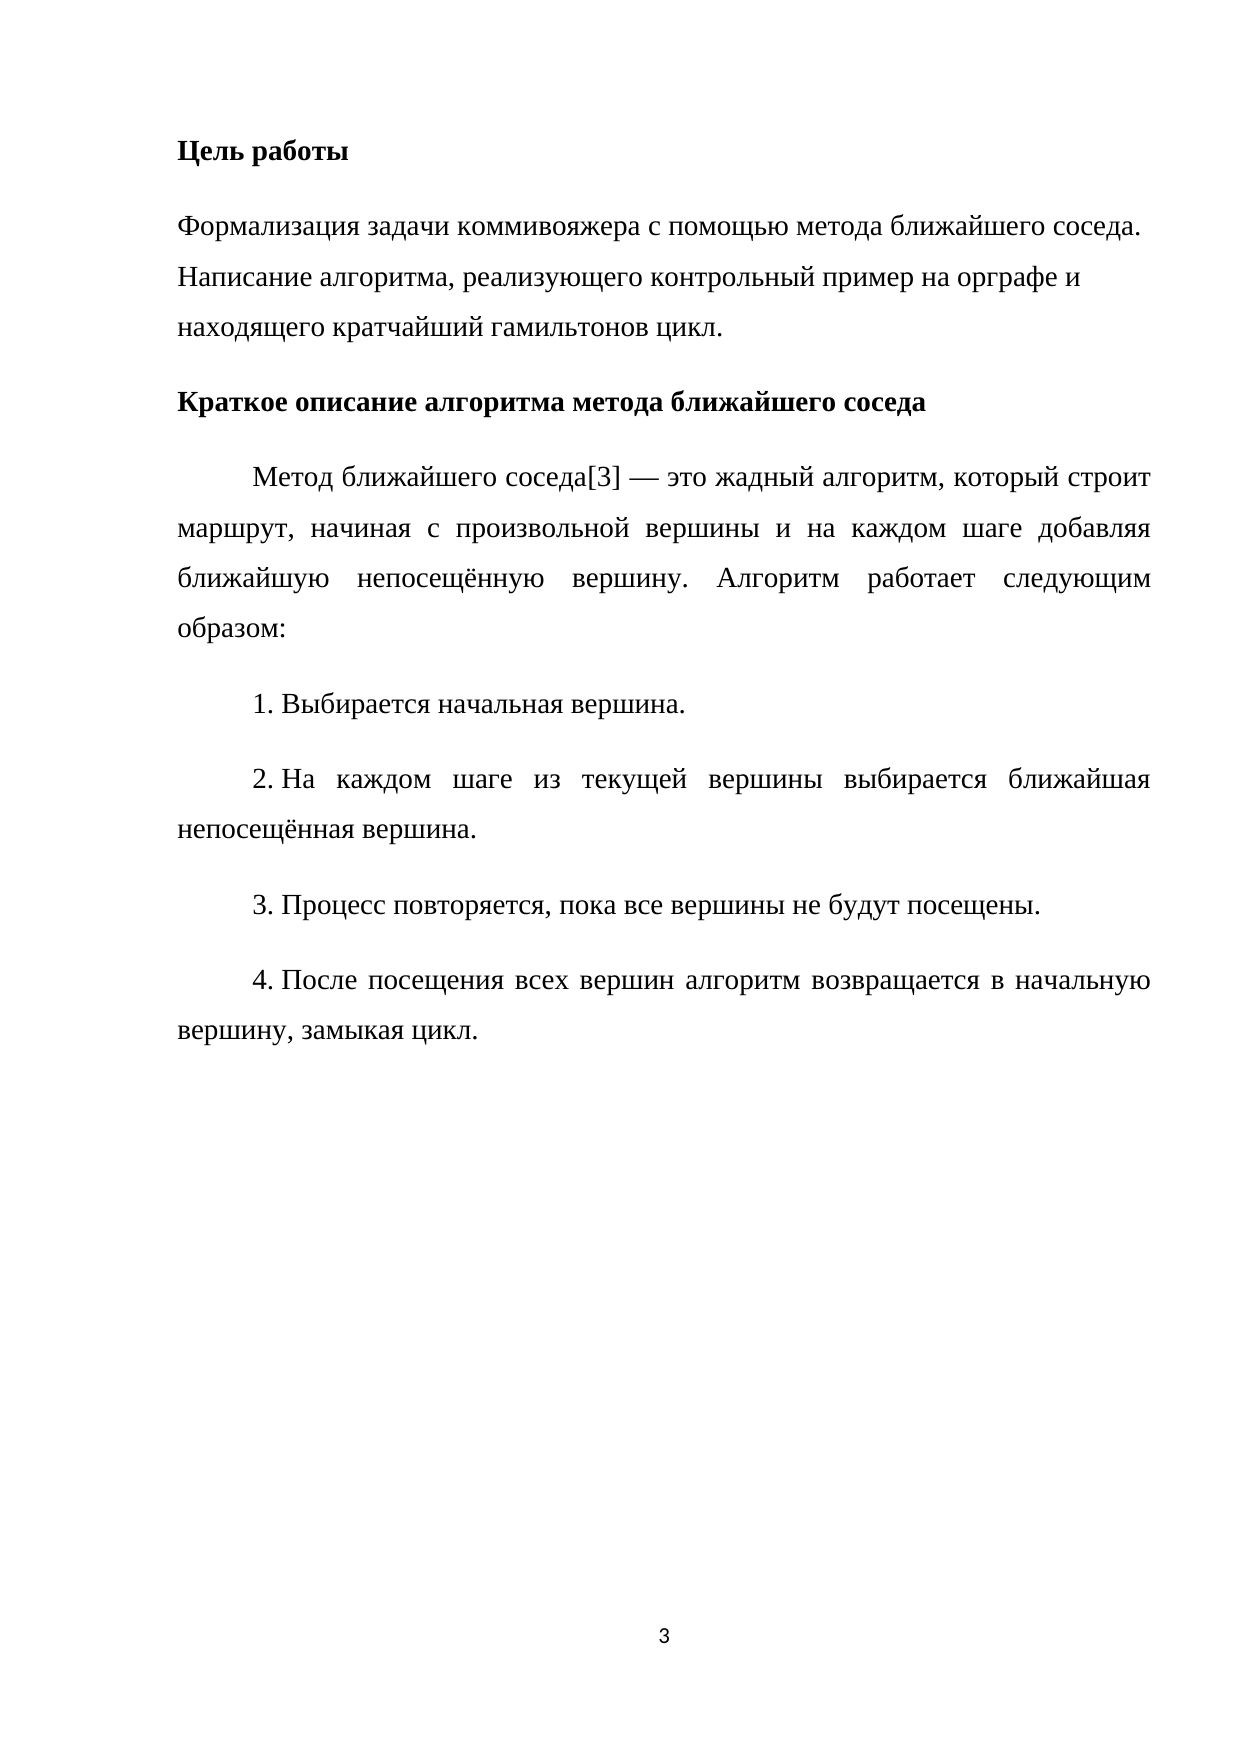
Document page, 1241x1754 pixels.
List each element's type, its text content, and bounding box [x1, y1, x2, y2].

list Выбирается начальная вершина. [177, 686, 1152, 719]
list После посещения всех вершин алгоритм возвращается в начальную вершину, замыкая цикл. [177, 962, 1152, 1046]
text Формализация задачи коммивояжера с помощью метода ближайшего соседа. Написание алгоритма, реализующего контрольный пример на орграфе и находящего кратчайший гамильтонов цикл. [177, 208, 1152, 342]
list На каждом шаге из текущей вершины выбирается ближайшая непосещённая вершина. [177, 761, 1152, 845]
list Процесс повторяется, пока все вершины не будут посещены. [177, 887, 1152, 920]
text Метод ближайшего соседа[3] — это жадный алгоритм, который строит маршрут, начиная с произвольной вершины и на каждом шаге добавляя ближайшую непосещённую вершину. Алгоритм работает следующим образом: [177, 459, 1152, 644]
text Краткое описание алгоритма метода ближайшего соседа [177, 384, 1152, 418]
text Цель работы [177, 133, 1152, 167]
